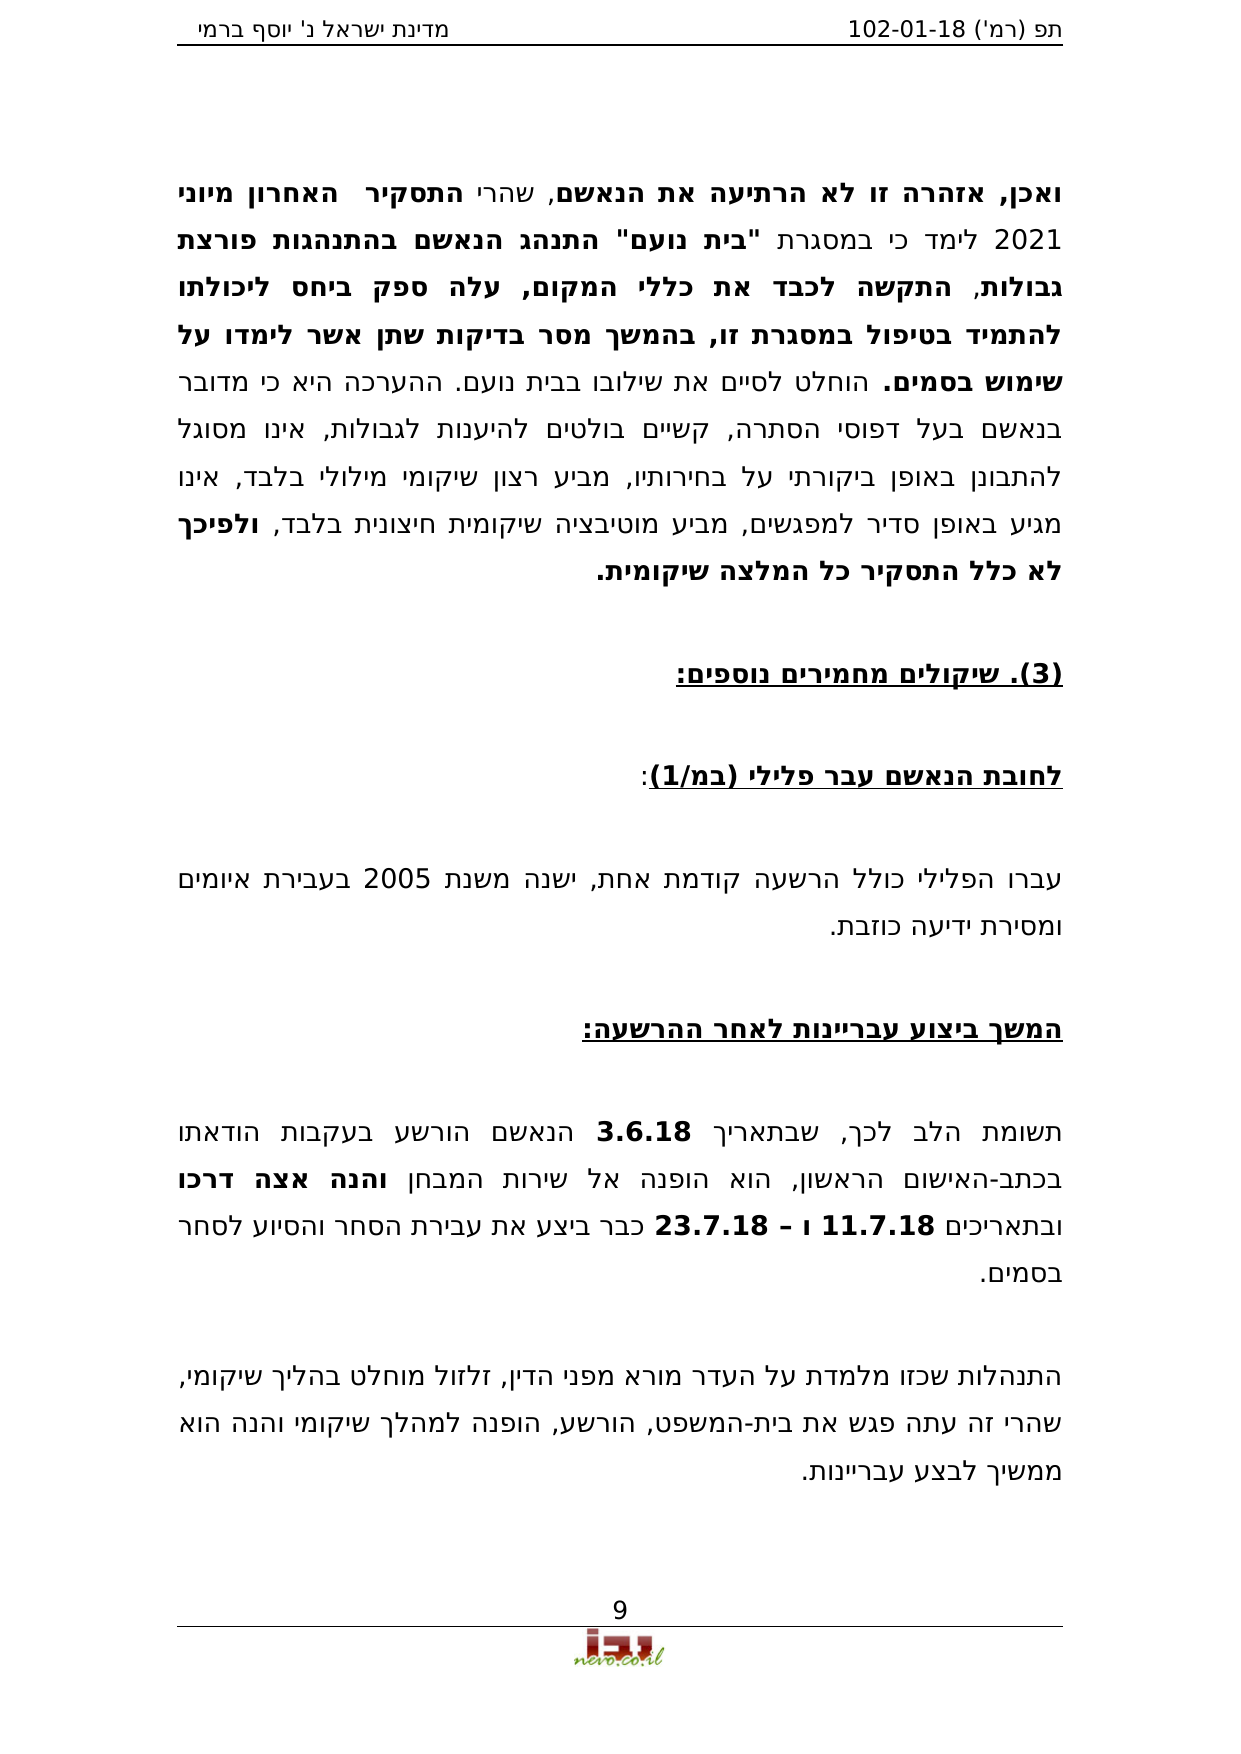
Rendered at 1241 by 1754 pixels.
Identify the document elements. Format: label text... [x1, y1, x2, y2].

text לחובת הנאשם עבר פלילי (במ/1): [177, 761, 1063, 792]
text תשומת הלב לכך, שבתאריך 3.6.18 הנאשם הורשע בעקבות הודאתו בכתב-האישום הראשון, הוא הופנה אל שירות המבחן והנה אצה דרכו ובתאריכים 11.7.18 ו – 23.7.18 כבר ביצע את עבירת הסחר והסיוע לסחר בסמים. [177, 1116, 1063, 1289]
text (3). שיקולים מחמירים נוספים: [177, 658, 1063, 690]
text התנהלות שכזו מלמדת על העדר מורא מפני הדין, זלזול מוחלט בהליך שיקומי, שהרי זה עתה פגש את בית-המשפט, הורשע, הופנה למהלך שיקומי והנה הוא ממשיך לבצע עבריינות. [177, 1360, 1063, 1486]
picture [574, 1628, 666, 1667]
text המשך ביצוע עבריינות לאחר ההרשעה: [177, 1013, 1063, 1045]
text ואכן, אזהרה זו לא הרתיעה את הנאשם, שהרי התסקיר האחרון מיוני 2021 לימד כי במסגרת "בית נועם" התנהג הנאשם בהתנהגות פורצת גבולות, התקשה לכבד את כללי המקום, עלה ספק ביחס ליכולתו להתמיד בטיפול במסגרת זו, בהמשך מסר בדיקות שתן אשר לימדו על שימוש בסמים. הוחלט לסיים את שילובו בבית נועם. ההערכה היא כי מדובר בנאשם בעל דפוסי הסתרה, קשיים בולטים להיענות לגבולות, אינו מסוגל להתבונן באופן ביקורתי על בחירותיו, מביע רצון שיקומי מילולי בלבד, אינו מגיע באופן סדיר למפגשים, מביע מוטיבציה שיקומית חיצונית בלבד, ולפיכך לא כלל התסקיר כל המלצה שיקומית. [177, 177, 1063, 587]
text עברו הפלילי כולל הרשעה קודמת אחת, ישנה משנת 2005 בעבירת איומים ומסירת ידיעה כוזבת. [177, 863, 1063, 942]
